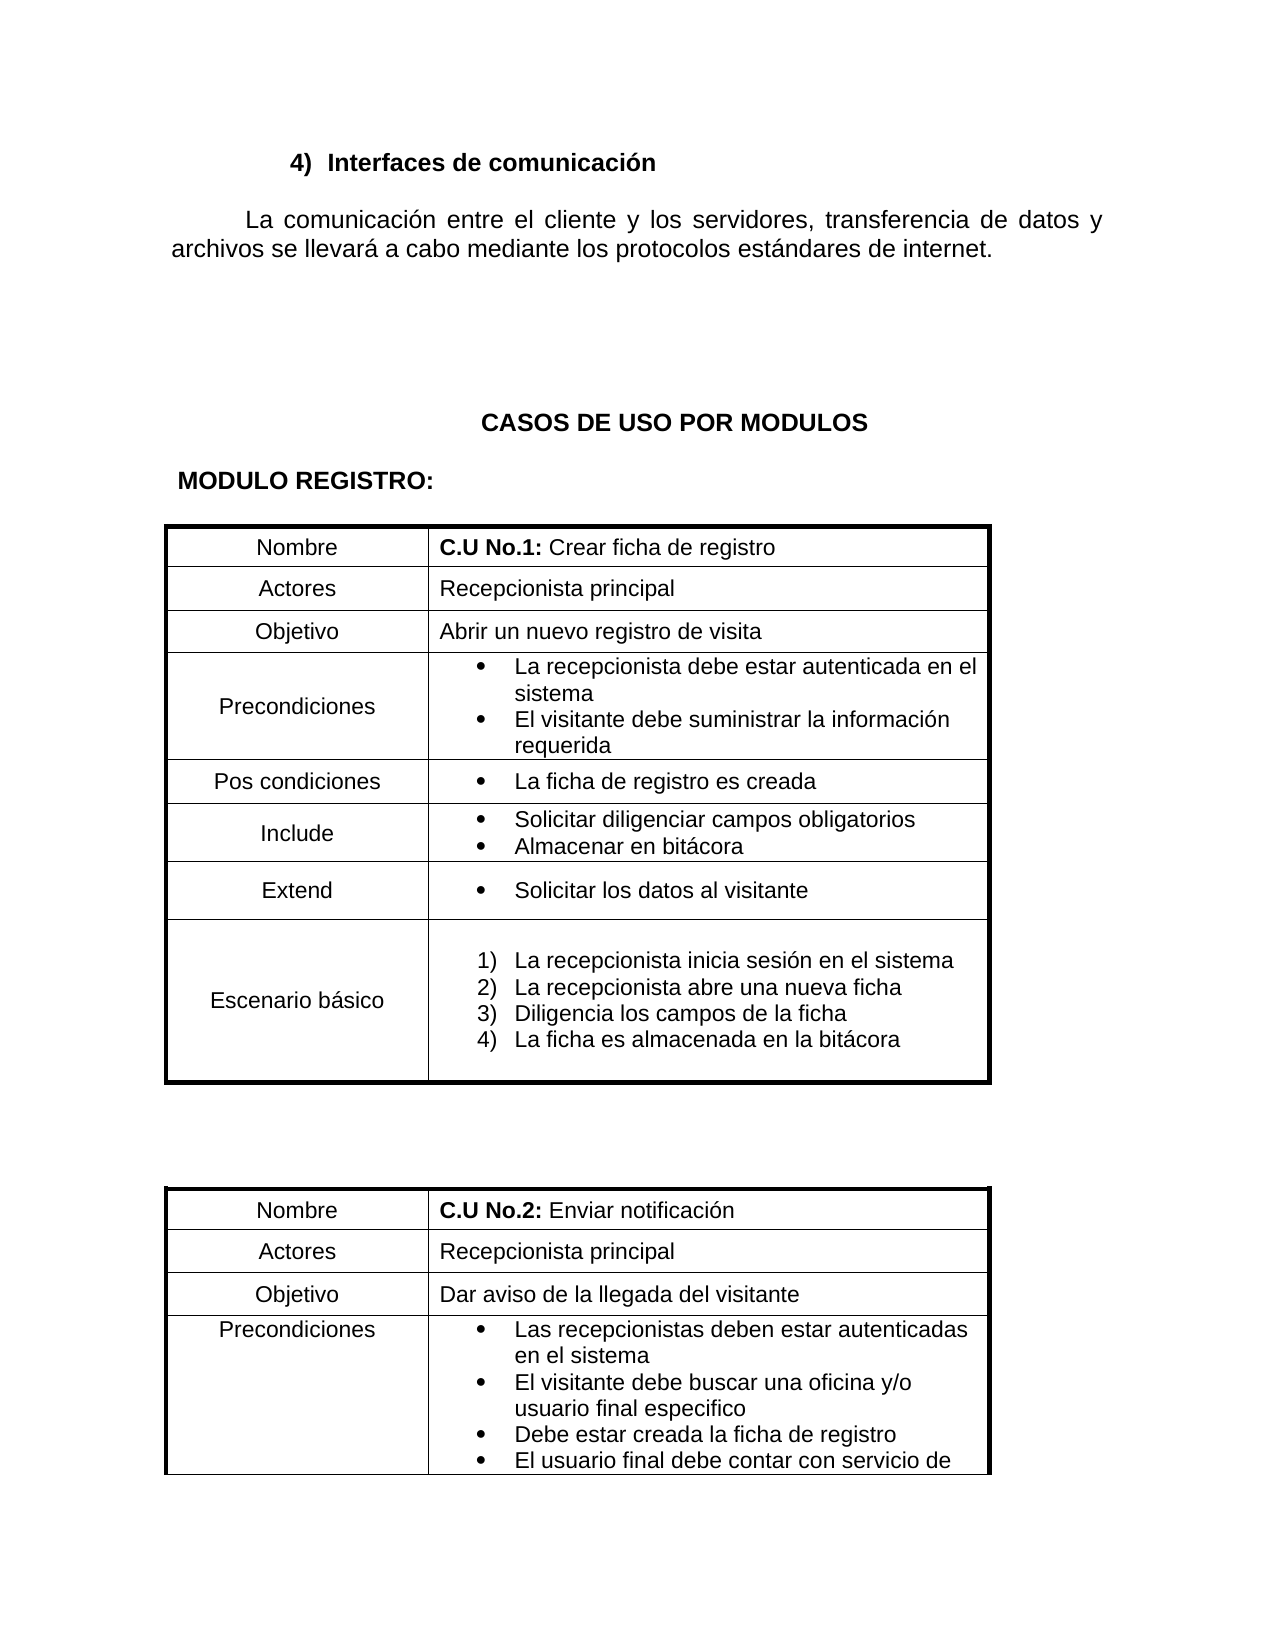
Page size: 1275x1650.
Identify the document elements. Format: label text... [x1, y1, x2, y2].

table_header C.U No.1: Crear ficha de registro [429, 529, 987, 566]
table_header Nombre [168, 529, 428, 566]
table_cell La recepcionista debe estar autenticada en el sistema El visitante debe suministrar la información requerida [429, 653, 987, 758]
table_cell La recepcionista inicia sesión en el sistema La recepcionista abre una nueva ficha Diligencia los campos de la ficha La ficha es almacenada en la bitácora [429, 920, 987, 1080]
table_cell Solicitar los datos al visitante [429, 862, 987, 919]
table_cell Escenario básico [168, 920, 428, 1080]
table_cell Include [168, 804, 428, 861]
list Interfaces de comunicación [290, 148, 1104, 176]
table_cell Recepcionista principal [429, 1230, 987, 1272]
table_cell Dar aviso de la llegada del visitante [429, 1273, 987, 1315]
table_cell Solicitar diligenciar campos obligatorios Almacenar en bitácora [429, 804, 987, 861]
table_cell Objetivo [168, 611, 428, 652]
table_cell Abrir un nuevo registro de visita [429, 611, 987, 652]
text MODULO REGISTRO: [177, 466, 1104, 495]
table_cell Objetivo [168, 1273, 428, 1315]
table_header C.U No.2: Enviar notificación [429, 1191, 987, 1229]
text CASOS DE USO POR MODULOS [171, 408, 1104, 437]
text La comunicación entre el cliente y los servidores, transferencia de datos y archivos se llevará a cabo mediante los protocolos estándares de internet. [171, 206, 1104, 263]
table_cell Extend [168, 862, 428, 919]
table_cell Recepcionista principal [429, 567, 987, 609]
table_header Nombre [168, 1191, 428, 1229]
table_cell Actores [168, 567, 428, 609]
table_cell Pos condiciones [168, 760, 428, 803]
table_cell La ficha de registro es creada [429, 760, 987, 803]
table_cell Precondiciones [168, 1316, 428, 1474]
table_cell Precondiciones [168, 653, 428, 758]
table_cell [429, 1316, 987, 1474]
table_cell Actores [168, 1230, 428, 1272]
